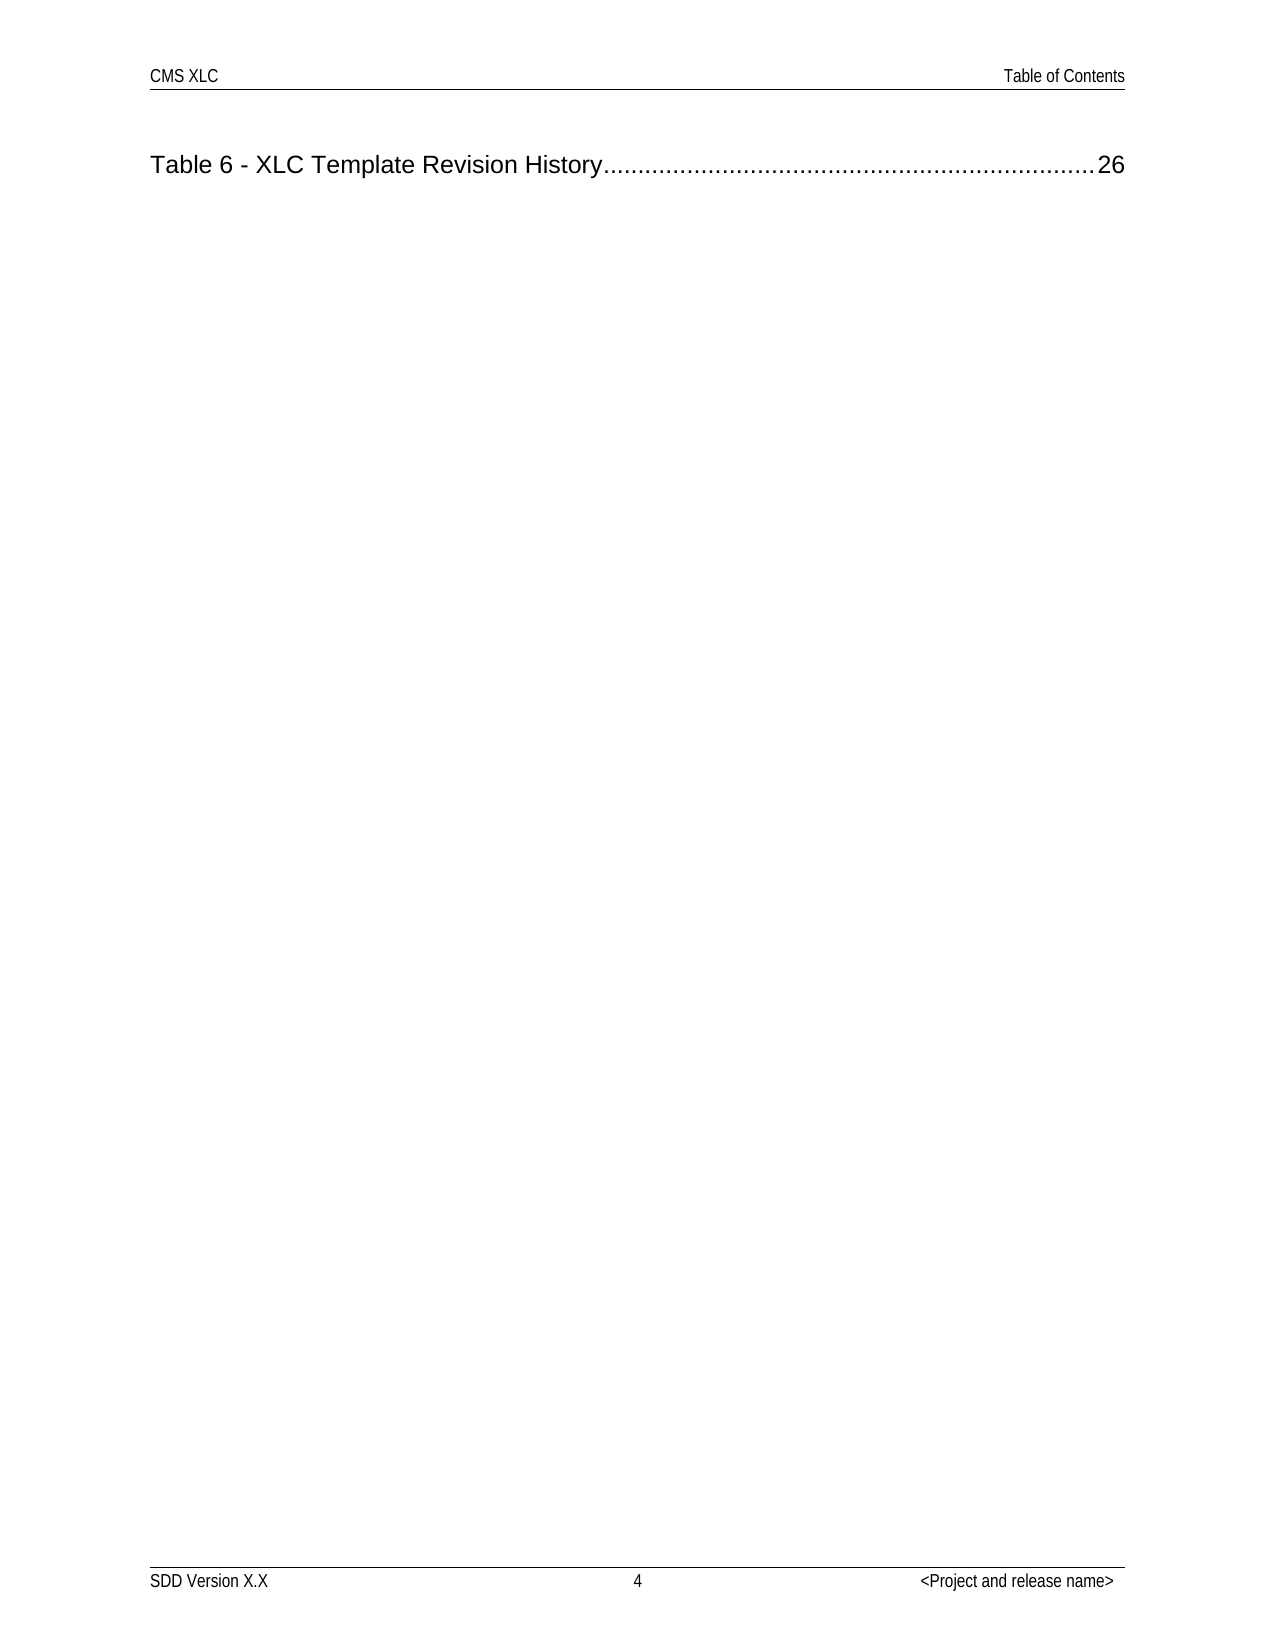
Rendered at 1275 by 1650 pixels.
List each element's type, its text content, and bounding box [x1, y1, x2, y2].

text Table 6 - XLC Template Revision History 26 [150, 150, 1125, 179]
